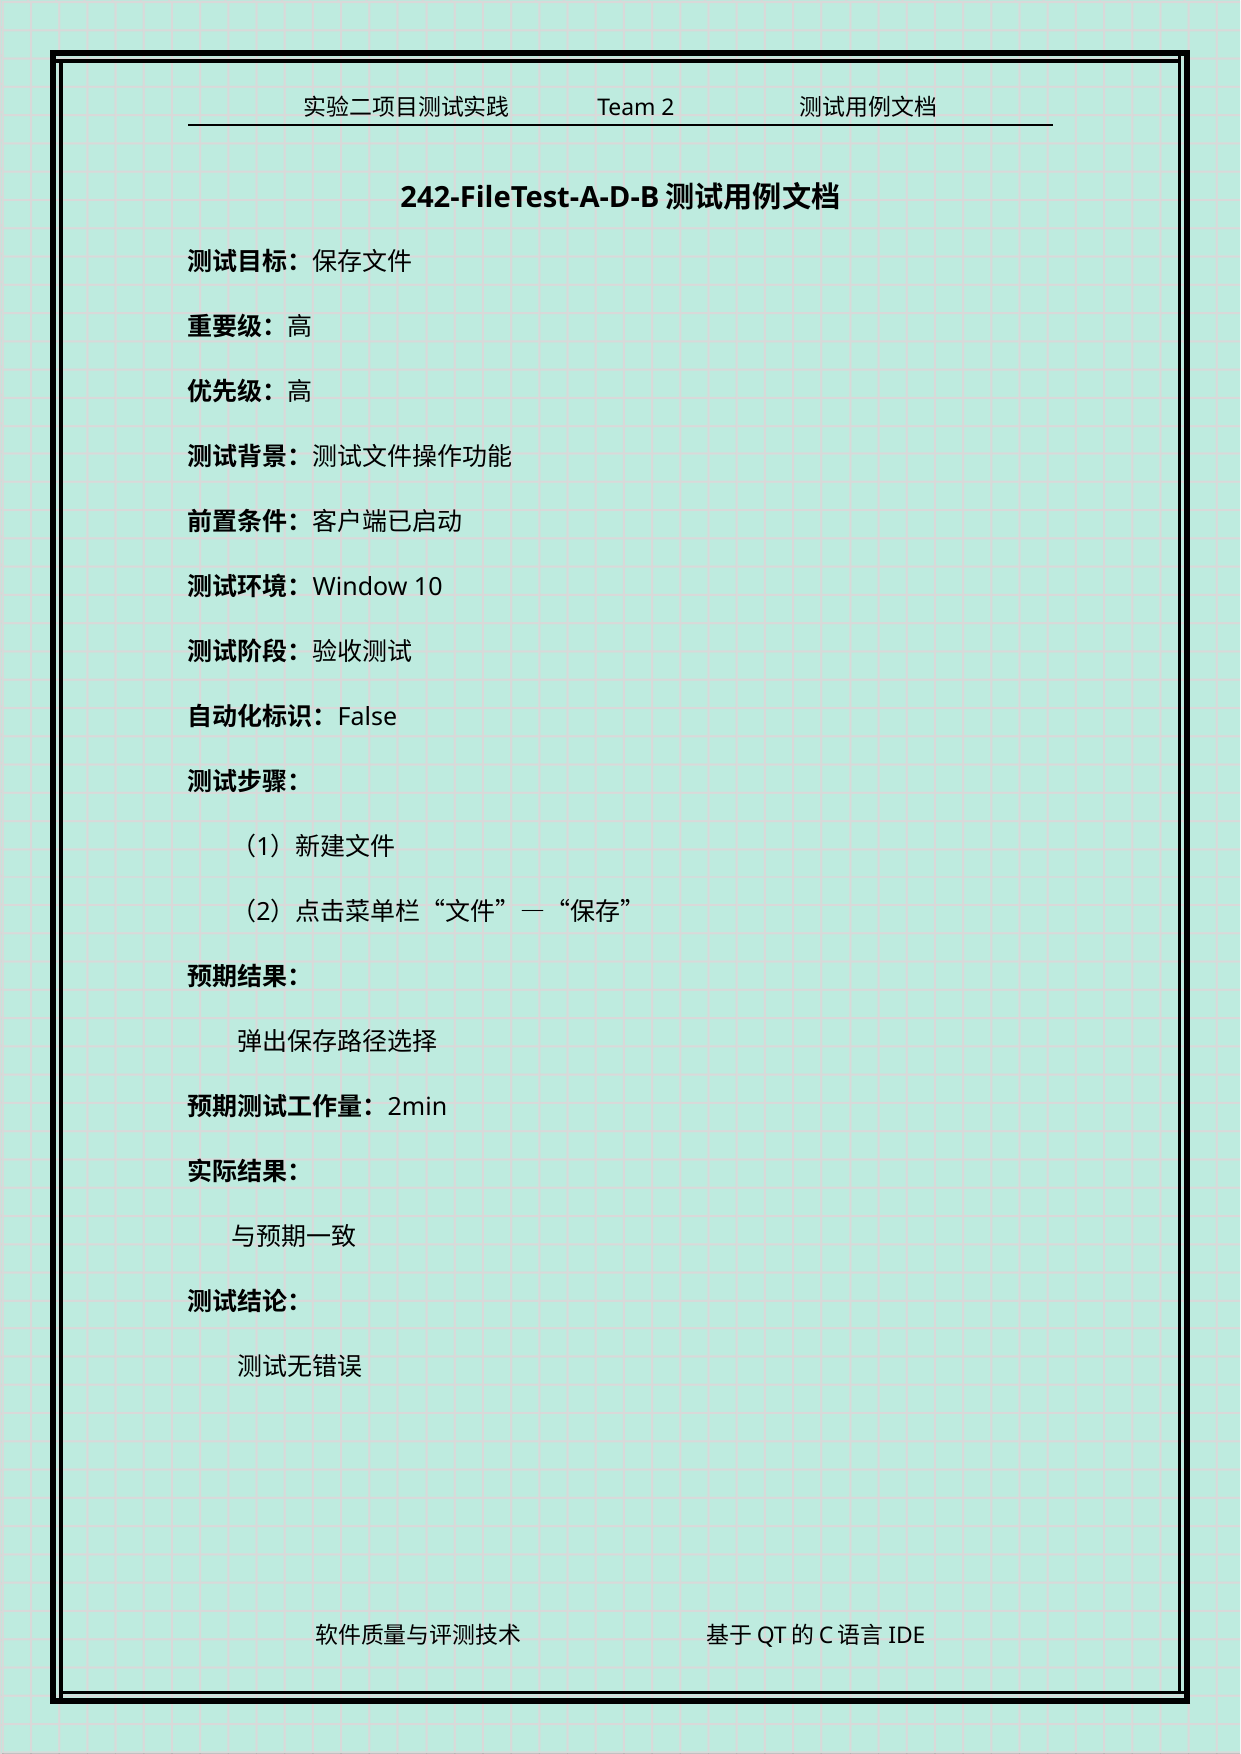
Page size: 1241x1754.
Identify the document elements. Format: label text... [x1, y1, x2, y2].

list 点击菜单栏“文件”—“保存” [187, 877, 1053, 942]
text 测试无错误 [187, 1332, 1053, 1397]
list 新建文件 [187, 812, 1053, 877]
text 与预期一致 [187, 1202, 1053, 1267]
picture [0, 0, 1241, 1754]
text 重要级：高 [187, 292, 1053, 357]
text 实际结果： [187, 1137, 1053, 1202]
text 测试阶段：验收测试 [187, 617, 1053, 682]
text 测试目标：保存文件 [187, 227, 1053, 292]
text 测试步骤： [187, 747, 1053, 812]
text 自动化标识：False [187, 682, 1053, 747]
text 测试环境：Window 10 [187, 552, 1053, 617]
text 测试结论： [187, 1267, 1053, 1332]
text 优先级：高 [187, 357, 1053, 422]
text 测试背景：测试文件操作功能 [187, 422, 1053, 487]
text 前置条件：客户端已启动 [187, 487, 1053, 552]
text 预期测试工作量：2min [187, 1072, 1053, 1137]
text 预期结果： [187, 942, 1053, 1007]
text 242-FileTest-A-D-B测试用例文档 [187, 162, 1053, 227]
text 弹出保存路径选择 [187, 1007, 1053, 1072]
